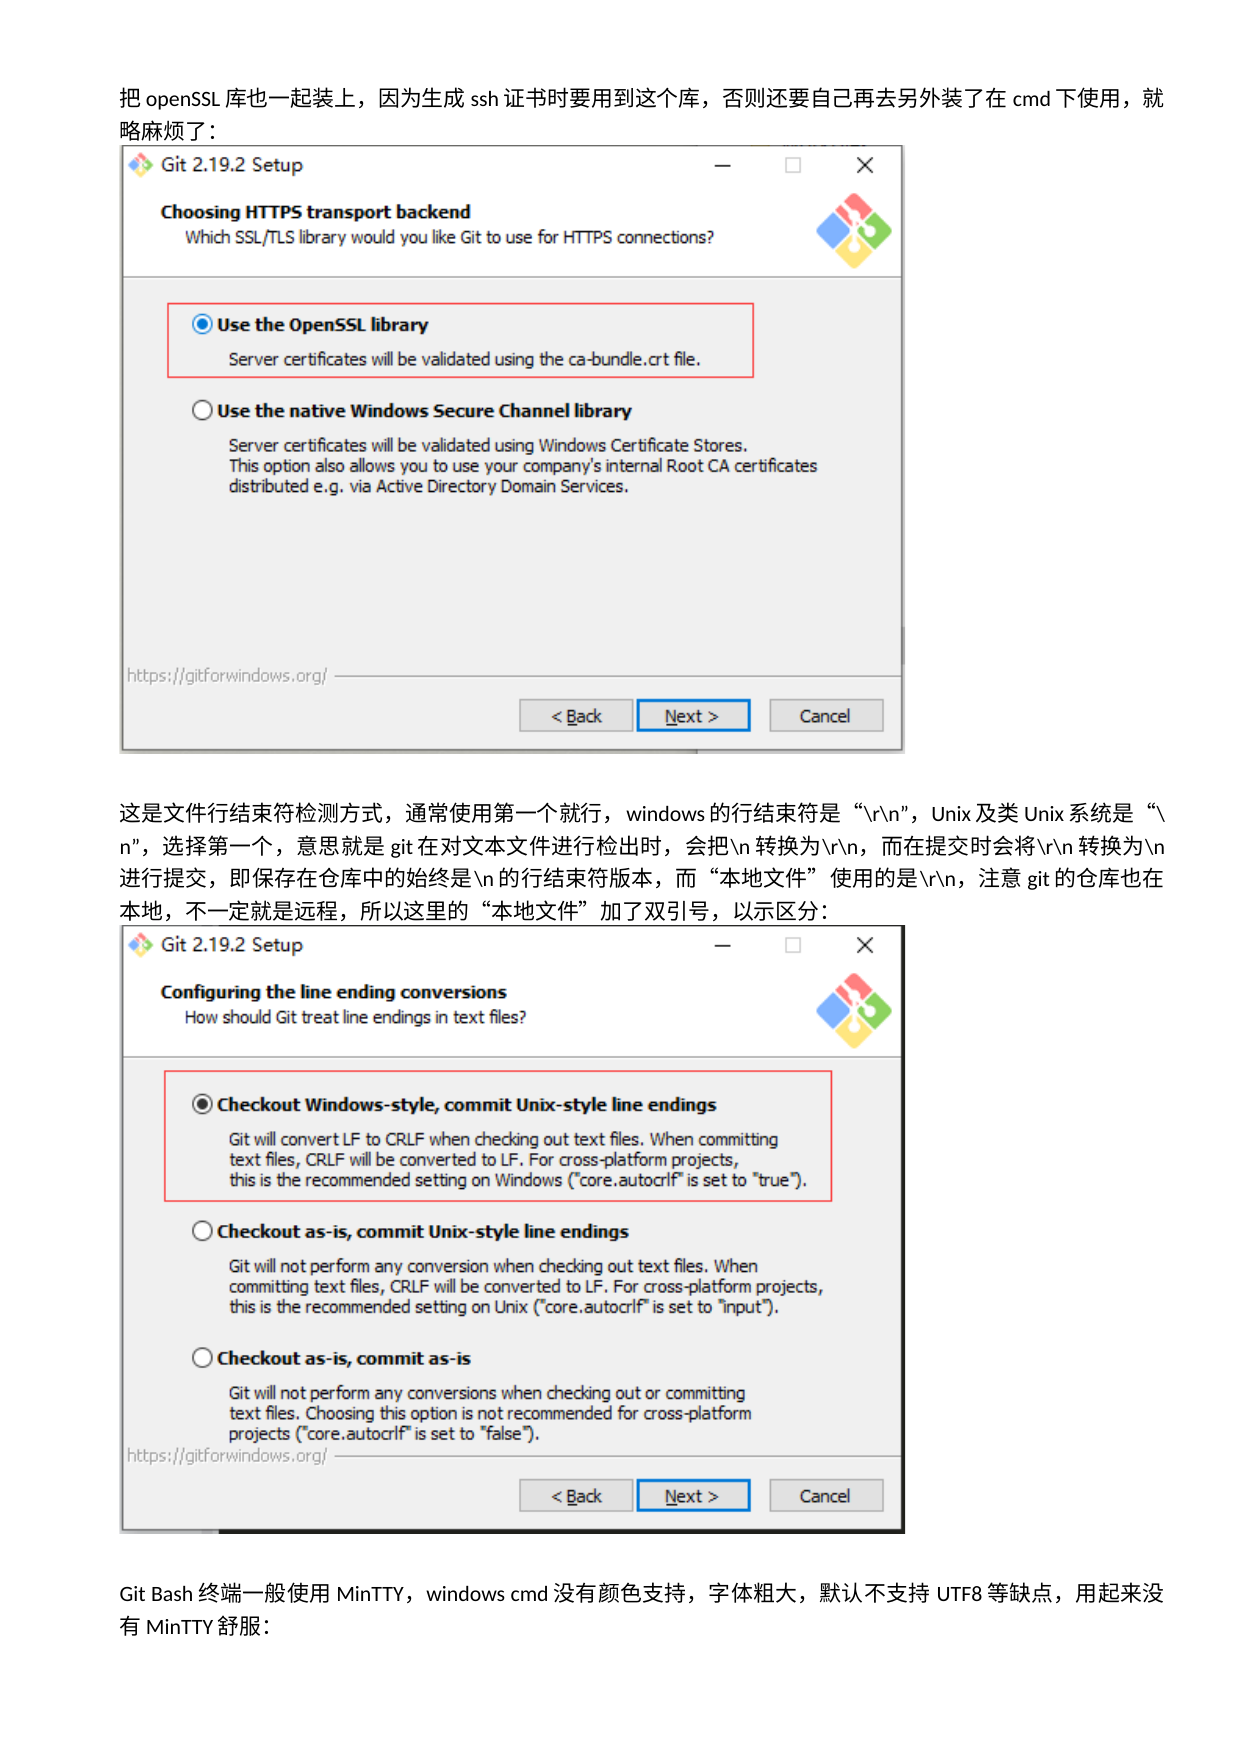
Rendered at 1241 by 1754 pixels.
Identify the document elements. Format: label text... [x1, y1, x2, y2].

picture [119, 145, 906, 754]
list 把openSSL库也一起装上，因为生成ssh证书时要用到这个库，否则还要自己再去另外装了在cmd下使用，就略麻烦了： [119, 81, 1165, 146]
list 这是文件行结束符检测方式，通常使用第一个就行，windows的行结束符是“\r\n”，Unix及类Unix系统是“\n”，选择第一个，意思就是git在对文本文件进行检出时，会把\n转换为\r\n，而在提交时会将\r\n转换为\n进行提交，即保存在仓库中的始终是\n的行结束符版本，而“本地文件”使用的是\r\n，注意git的仓库也在本地，不一定就是远程，所以这里的“本地文件”加了双引号，以示区分： [119, 796, 1165, 926]
picture [119, 925, 906, 1534]
list Git Bash终端一般使用MinTTY，windows cmd没有颜色支持，字体粗大，默认不支持UTF8等缺点，用起来没有MinTTY舒服： [119, 1576, 1165, 1641]
